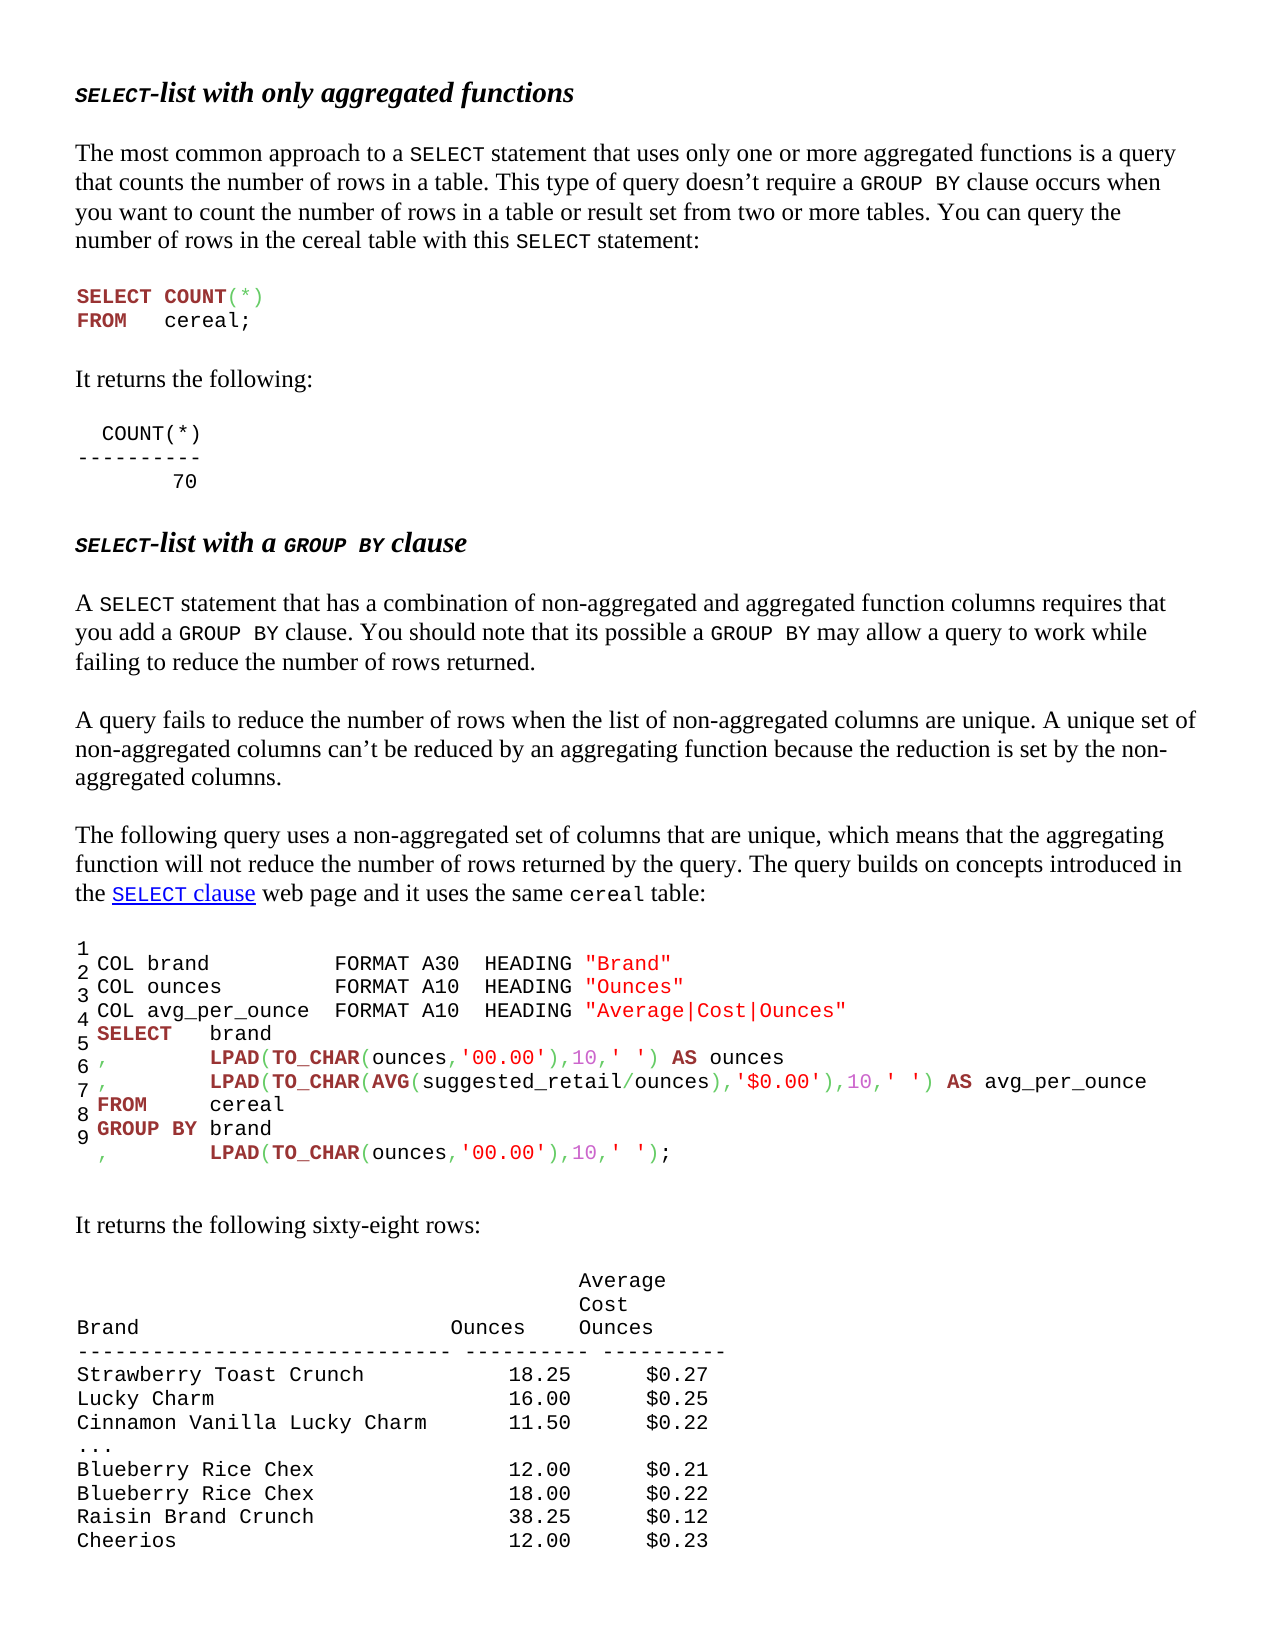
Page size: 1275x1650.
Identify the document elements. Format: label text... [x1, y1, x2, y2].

table_header COUNT(*) ---------- 70 [75, 422, 209, 496]
text It returns the following: [75, 364, 1200, 393]
text A SELECT statement that has a combination of non-aggregated and aggregated function columns requires that you add a GROUP BY clause. You should note that its possible a GROUP BY may allow a query to work while failing to reduce the number of rows returned. [75, 588, 1200, 676]
text SELECT-list with a GROUP BY clause [75, 525, 1200, 559]
text The following query uses a non-aggregated set of columns that are unique, which means that the aggregating function will not reduce the number of rows returned by the query. The query builds on concepts introduced in the SELECT clause web page and it uses the same cereal table: [75, 820, 1200, 907]
table_header COL brand FORMAT A30 HEADING "Brand" COL ounces FORMAT A10 HEADING "Ounces" COL avg_per_ounce FORMAT A10 HEADING "Average|Cost|Ounces" SELECT brand , LPAD(TO_CHAR(ounces,'00.00'),10,' ') AS ounces , LPAD(TO_CHAR(AVG(suggested_retail/ounces),'$0.00'),10,' ') AS avg_per_ounce FROM cereal GROUP BY brand , LPAD(TO_CHAR(ounces,'00.00'),10,' '); [95, 937, 1153, 1181]
text The most common approach to a SELECT statement that uses only one or more aggregated functions is a query that counts the number of rows in a table. This type of query doesn’t require a GROUP BY clause occurs when you want to count the number of rows in a table or result set from two or more tables. You can query the number of rows in the cereal table with this SELECT statement: [75, 138, 1200, 255]
text It returns the following sixty-eight rows: [75, 1210, 1200, 1239]
table_header SELECT COUNT(*) FROM cereal; [75, 284, 272, 335]
table_header 1 2 3 4 5 6 7 8 9 [75, 937, 95, 1181]
table_header Average Cost Brand Ounces Ounces ------------------------------ ---------- ---------- Strawberry Toast Crunch 18.25 $0.27 Lucky Charm 16.00 $0.25 Cinnamon Vanilla Lucky Charm 11.50 $0.22 ... Blueberry Rice Chex 12.00 $0.21 Blueberry Rice Chex 18.00 $0.22 Raisin Brand Crunch 38.25 $0.12 Cheerios 12.00 $0.23 [75, 1268, 734, 1555]
text SELECT-list with only aggregated functions [75, 75, 1200, 108]
text A query fails to reduce the number of rows when the list of non-aggregated columns are unique. A unique set of non-aggregated columns can’t be reduced by an aggregating function because the reduction is set by the non-aggregated columns. [75, 705, 1200, 791]
